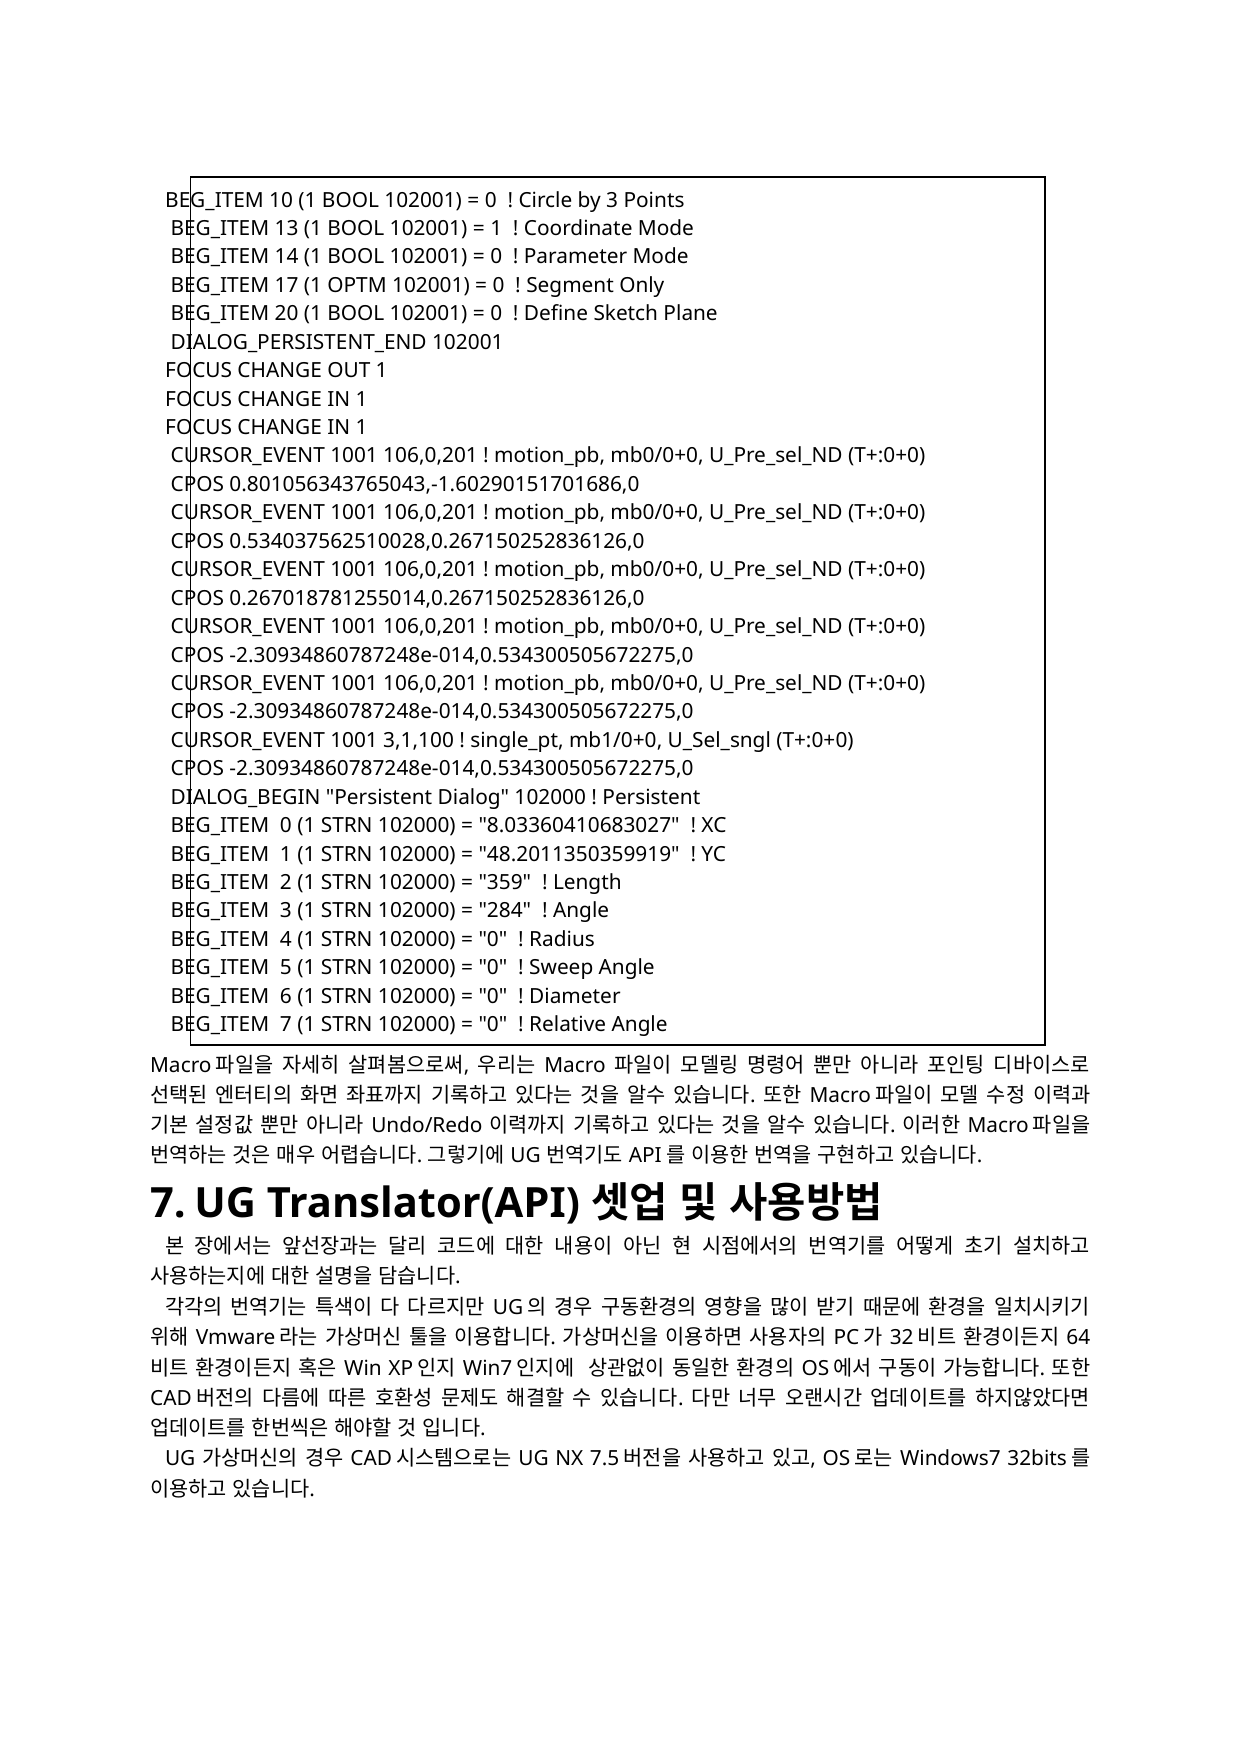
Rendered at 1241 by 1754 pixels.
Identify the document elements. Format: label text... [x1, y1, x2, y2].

text 각각의 번역기는 특색이 다 다르지만 UG의 경우 구동환경의 영향을 많이 받기 때문에 환경을 일치시키기 위해 Vmware라는 가상머신 툴을 이용합니다. 가상머신을 이용하면 사용자의 PC가 32비트 환경이든지 64비트 환경이든지 혹은 Win XP인지 Win7인지에 상관없이 동일한 환경의 OS에서 구동이 가능합니다. 또한 CAD버전의 다름에 따른 호환성 문제도 해결할 수 있습니다. 다만 너무 오랜시간 업데이트를 하지않았다면 업데이트를 한번씩은 해야할 것 입니다. [150, 1290, 1090, 1442]
text 본 장에서는 앞선장과는 달리 코드에 대한 내용이 아닌 현 시점에서의 번역기를 어떻게 초기 설치하고 사용하는지에 대한 설명을 담습니다. [150, 1229, 1090, 1290]
list UG Translator(API) 셋업 및 사용방법 [150, 1169, 1090, 1229]
text UG 가상머신의 경우 CAD시스템으로는 UG NX 7.5버전을 사용하고 있고, OS로는 Windows7 32bits를 이용하고 있습니다. [150, 1442, 1090, 1502]
text Macro파일을 자세히 살펴봄으로써, 우리는 Macro 파일이 모델링 명령어 뿐만 아니라 포인팅 디바이스로 선택된 엔터티의 화면 좌표까지 기록하고 있다는 것을 알수 있습니다. 또한 Macro파일이 모델 수정 이력과 기본 설정값 뿐만 아니라 Undo/Redo 이력까지 기록하고 있다는 것을 알수 있습니다. 이러한 Macro파일을 번역하는 것은 매우 어렵습니다. 그렇기에 UG 번역기도 API를 이용한 번역을 구현하고 있습니다. [150, 1048, 1090, 1169]
